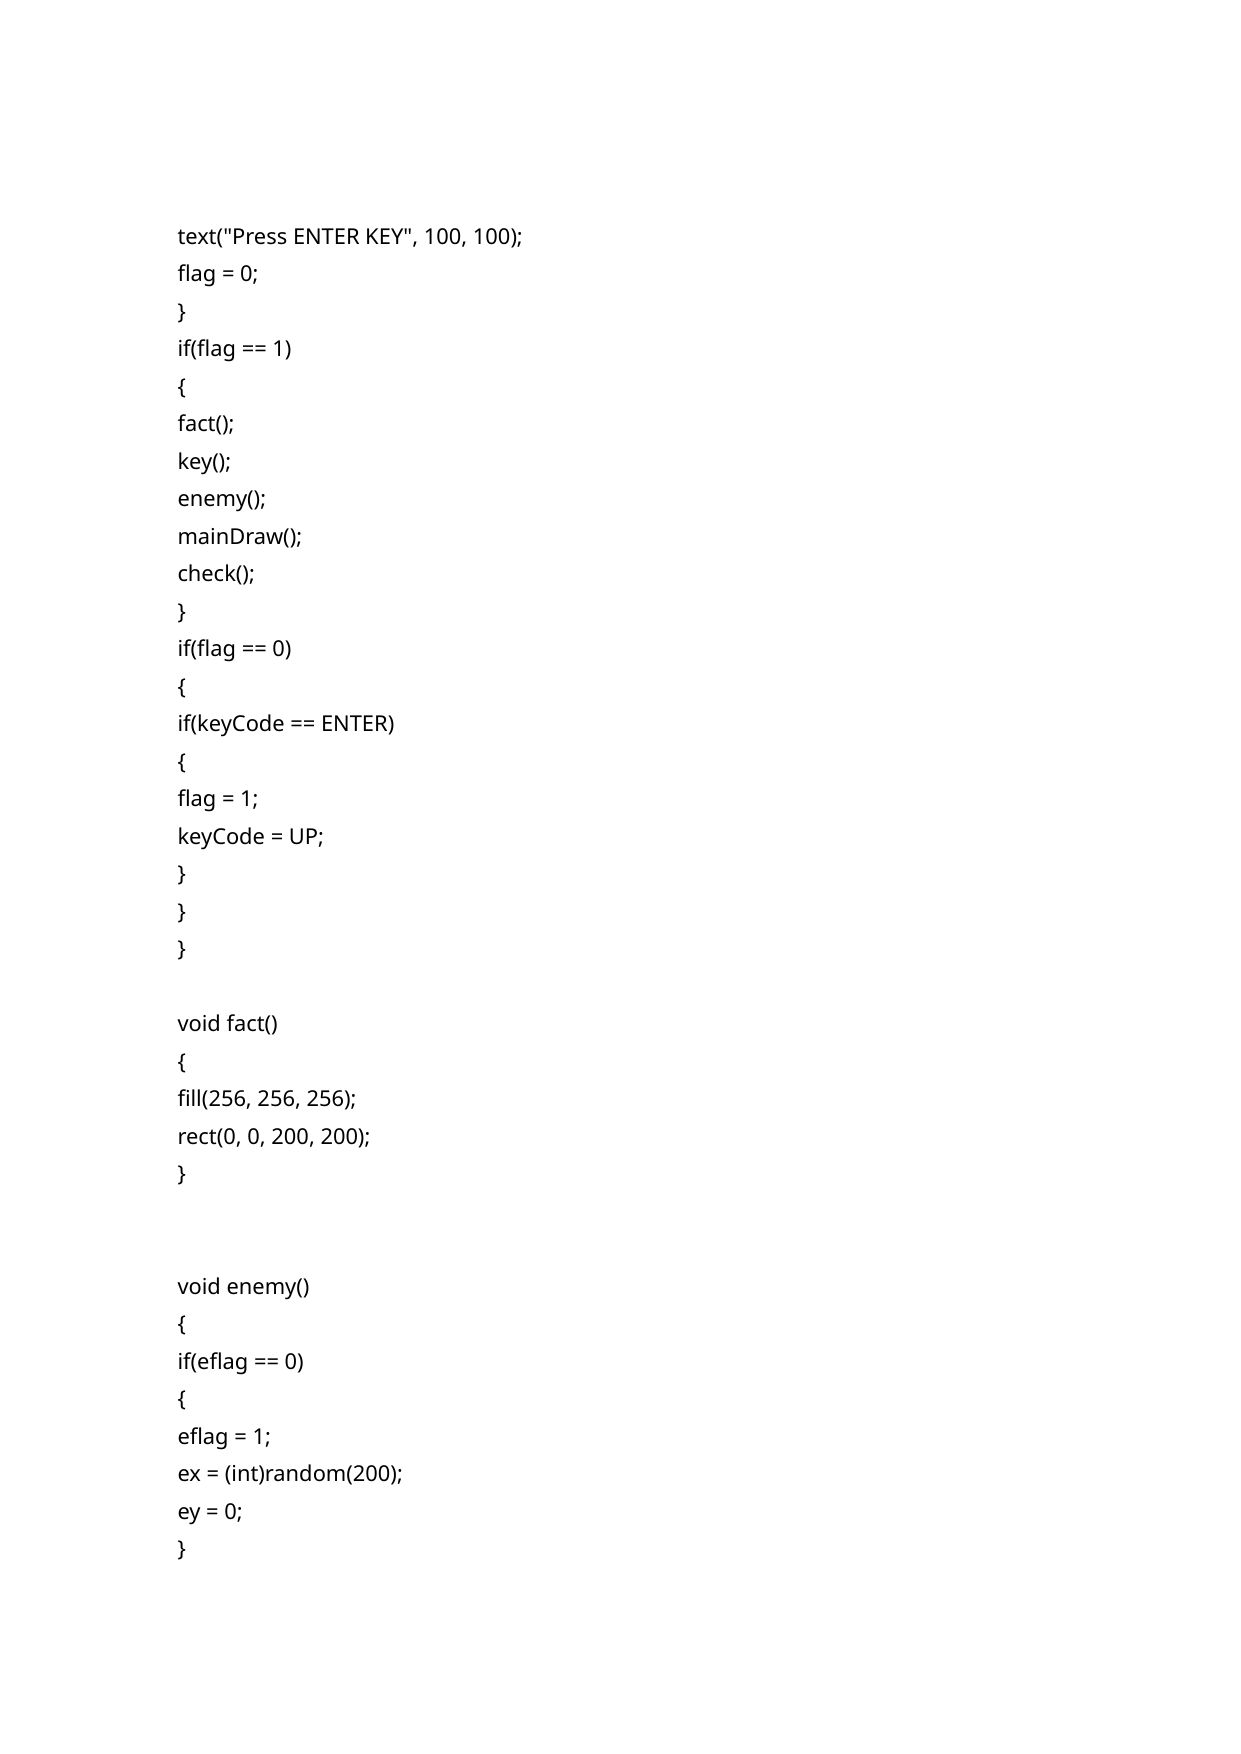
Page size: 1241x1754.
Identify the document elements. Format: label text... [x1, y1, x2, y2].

text { [177, 1379, 1063, 1417]
text { [177, 742, 1063, 779]
text void fact() [177, 1004, 1063, 1042]
text check(); [177, 554, 1063, 592]
text { [177, 1042, 1063, 1079]
text if(keyCode == ENTER) [177, 704, 1063, 742]
text rect(0, 0, 200, 200); [177, 1117, 1063, 1154]
text text("Press ENTER KEY", 100, 100); [177, 217, 1063, 254]
text ey = 0; [177, 1492, 1063, 1529]
text if(flag == 0) [177, 629, 1063, 667]
text void enemy() [177, 1267, 1063, 1304]
text flag = 1; [177, 779, 1063, 817]
text } [177, 292, 1063, 329]
text if(eflag == 0) [177, 1342, 1063, 1379]
text { [177, 667, 1063, 704]
text ex = (int)random(200); [177, 1454, 1063, 1492]
text eflag = 1; [177, 1417, 1063, 1454]
text { [177, 1304, 1063, 1342]
text } [177, 854, 1063, 892]
text } [177, 929, 1063, 967]
text enemy(); [177, 479, 1063, 517]
text keyCode = UP; [177, 817, 1063, 854]
text mainDraw(); [177, 517, 1063, 554]
text } [177, 892, 1063, 929]
text fact(); [177, 404, 1063, 442]
text { [177, 367, 1063, 404]
text } [177, 592, 1063, 629]
text } [177, 1529, 1063, 1567]
text fill(256, 256, 256); [177, 1079, 1063, 1117]
text flag = 0; [177, 254, 1063, 292]
text if(flag == 1) [177, 329, 1063, 367]
text } [177, 1154, 1063, 1192]
text key(); [177, 442, 1063, 479]
